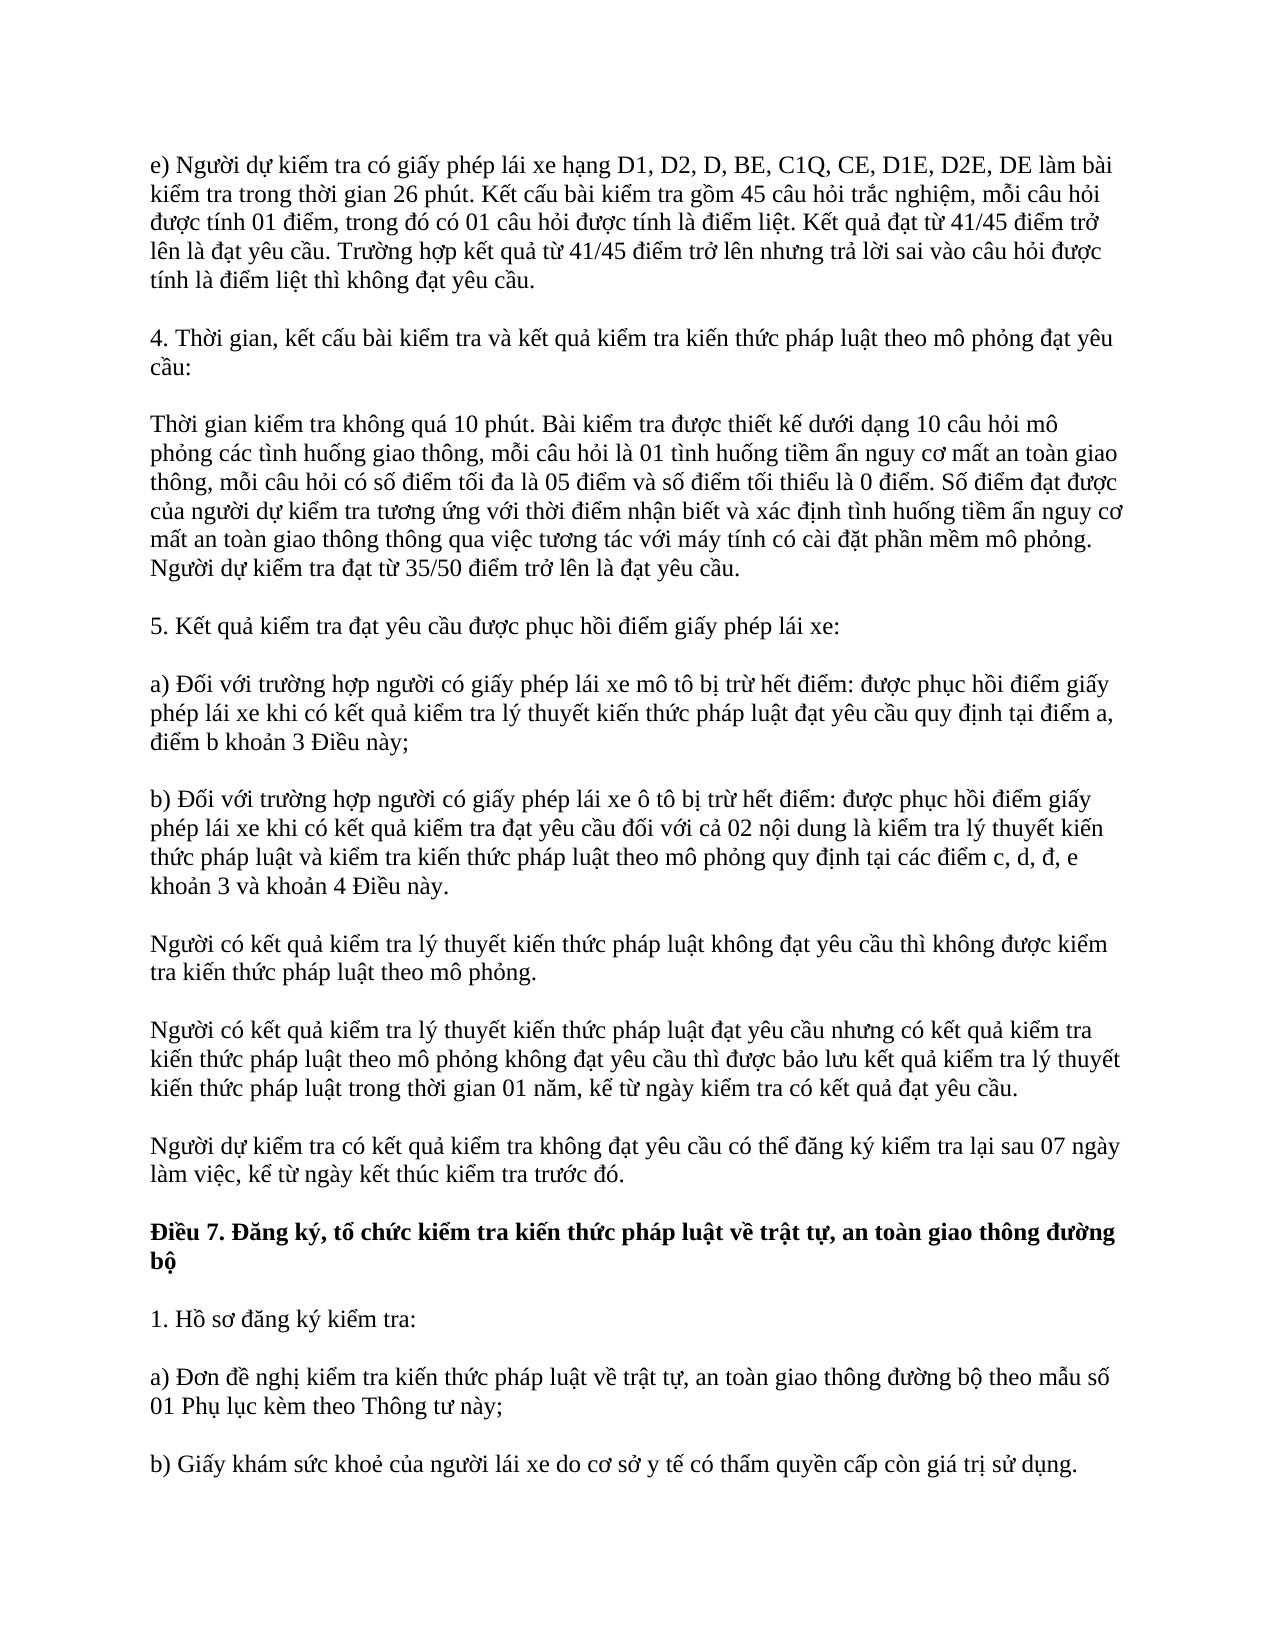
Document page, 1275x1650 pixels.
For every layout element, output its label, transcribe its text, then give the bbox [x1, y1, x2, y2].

text 4. Thời gian, kết cấu bài kiểm tra và kết quả kiểm tra kiến thức pháp luật theo mô phỏng đạt yêu cầu: [150, 323, 1125, 380]
text b) Giấy khám sức khoẻ của người lái xe do cơ sở y tế có thẩm quyền cấp còn giá trị sử dụng. [150, 1449, 1125, 1477]
text Thời gian kiểm tra không quá 10 phút. Bài kiểm tra được thiết kế dưới dạng 10 câu hỏi mô phỏng các tình huống giao thông, mỗi câu hỏi là 01 tình huống tiềm ẩn nguy cơ mất an toàn giao thông, mỗi câu hỏi có số điểm tối đa là 05 điểm và số điểm tối thiểu là 0 điểm. Số điểm đạt được của người dự kiểm tra tương ứng với thời điểm nhận biết và xác định tình huống tiềm ẩn nguy cơ mất an toàn giao thông thông qua việc tương tác với máy tính có cài đặt phần mềm mô phỏng. Người dự kiểm tra đạt từ 35/50 điểm trở lên là đạt yêu cầu. [150, 409, 1125, 582]
text Người dự kiểm tra có kết quả kiểm tra không đạt yêu cầu có thể đăng ký kiểm tra lại sau 07 ngày làm việc, kể từ ngày kết thúc kiểm tra trước đó. [150, 1131, 1125, 1188]
text 5. Kết quả kiểm tra đạt yêu cầu được phục hồi điểm giấy phép lái xe: [150, 611, 1125, 640]
text Điều 7. Đăng ký, tổ chức kiểm tra kiến thức pháp luật về trật tự, an toàn giao thông đường bộ [150, 1217, 1125, 1275]
text Người có kết quả kiểm tra lý thuyết kiến thức pháp luật đạt yêu cầu nhưng có kết quả kiểm tra kiến thức pháp luật theo mô phỏng không đạt yêu cầu thì được bảo lưu kết quả kiểm tra lý thuyết kiến thức pháp luật trong thời gian 01 năm, kể từ ngày kiểm tra có kết quả đạt yêu cầu. [150, 1015, 1125, 1102]
text 1. Hồ sơ đăng ký kiểm tra: [150, 1304, 1125, 1333]
text a) Đối với trường hợp người có giấy phép lái xe mô tô bị trừ hết điểm: được phục hồi điểm giấy phép lái xe khi có kết quả kiểm tra lý thuyết kiến thức pháp luật đạt yêu cầu quy định tại điểm a, điểm b khoản 3 Điều này; [150, 669, 1125, 755]
text b) Đối với trường hợp người có giấy phép lái xe ô tô bị trừ hết điểm: được phục hồi điểm giấy phép lái xe khi có kết quả kiểm tra đạt yêu cầu đối với cả 02 nội dung là kiểm tra lý thuyết kiến thức pháp luật và kiểm tra kiến thức pháp luật theo mô phỏng quy định tại các điểm c, d, đ, e khoản 3 và khoản 4 Điều này. [150, 784, 1125, 899]
text Người có kết quả kiểm tra lý thuyết kiến thức pháp luật không đạt yêu cầu thì không được kiểm tra kiến thức pháp luật theo mô phỏng. [150, 929, 1125, 986]
text e) Người dự kiểm tra có giấy phép lái xe hạng D1, D2, D, BE, C1Q, CE, D1E, D2E, DE làm bài kiểm tra trong thời gian 26 phút. Kết cấu bài kiểm tra gồm 45 câu hỏi trắc nghiệm, mỗi câu hỏi được tính 01 điểm, trong đó có 01 câu hỏi được tính là điểm liệt. Kết quả đạt từ 41/45 điểm trở lên là đạt yêu cầu. Trường hợp kết quả từ 41/45 điểm trở lên nhưng trả lời sai vào câu hỏi được tính là điểm liệt thì không đạt yêu cầu. [150, 150, 1125, 294]
text a) Đơn đề nghị kiểm tra kiến thức pháp luật về trật tự, an toàn giao thông đường bộ theo mẫu số 01 Phụ lục kèm theo Thông tư này; [150, 1362, 1125, 1419]
